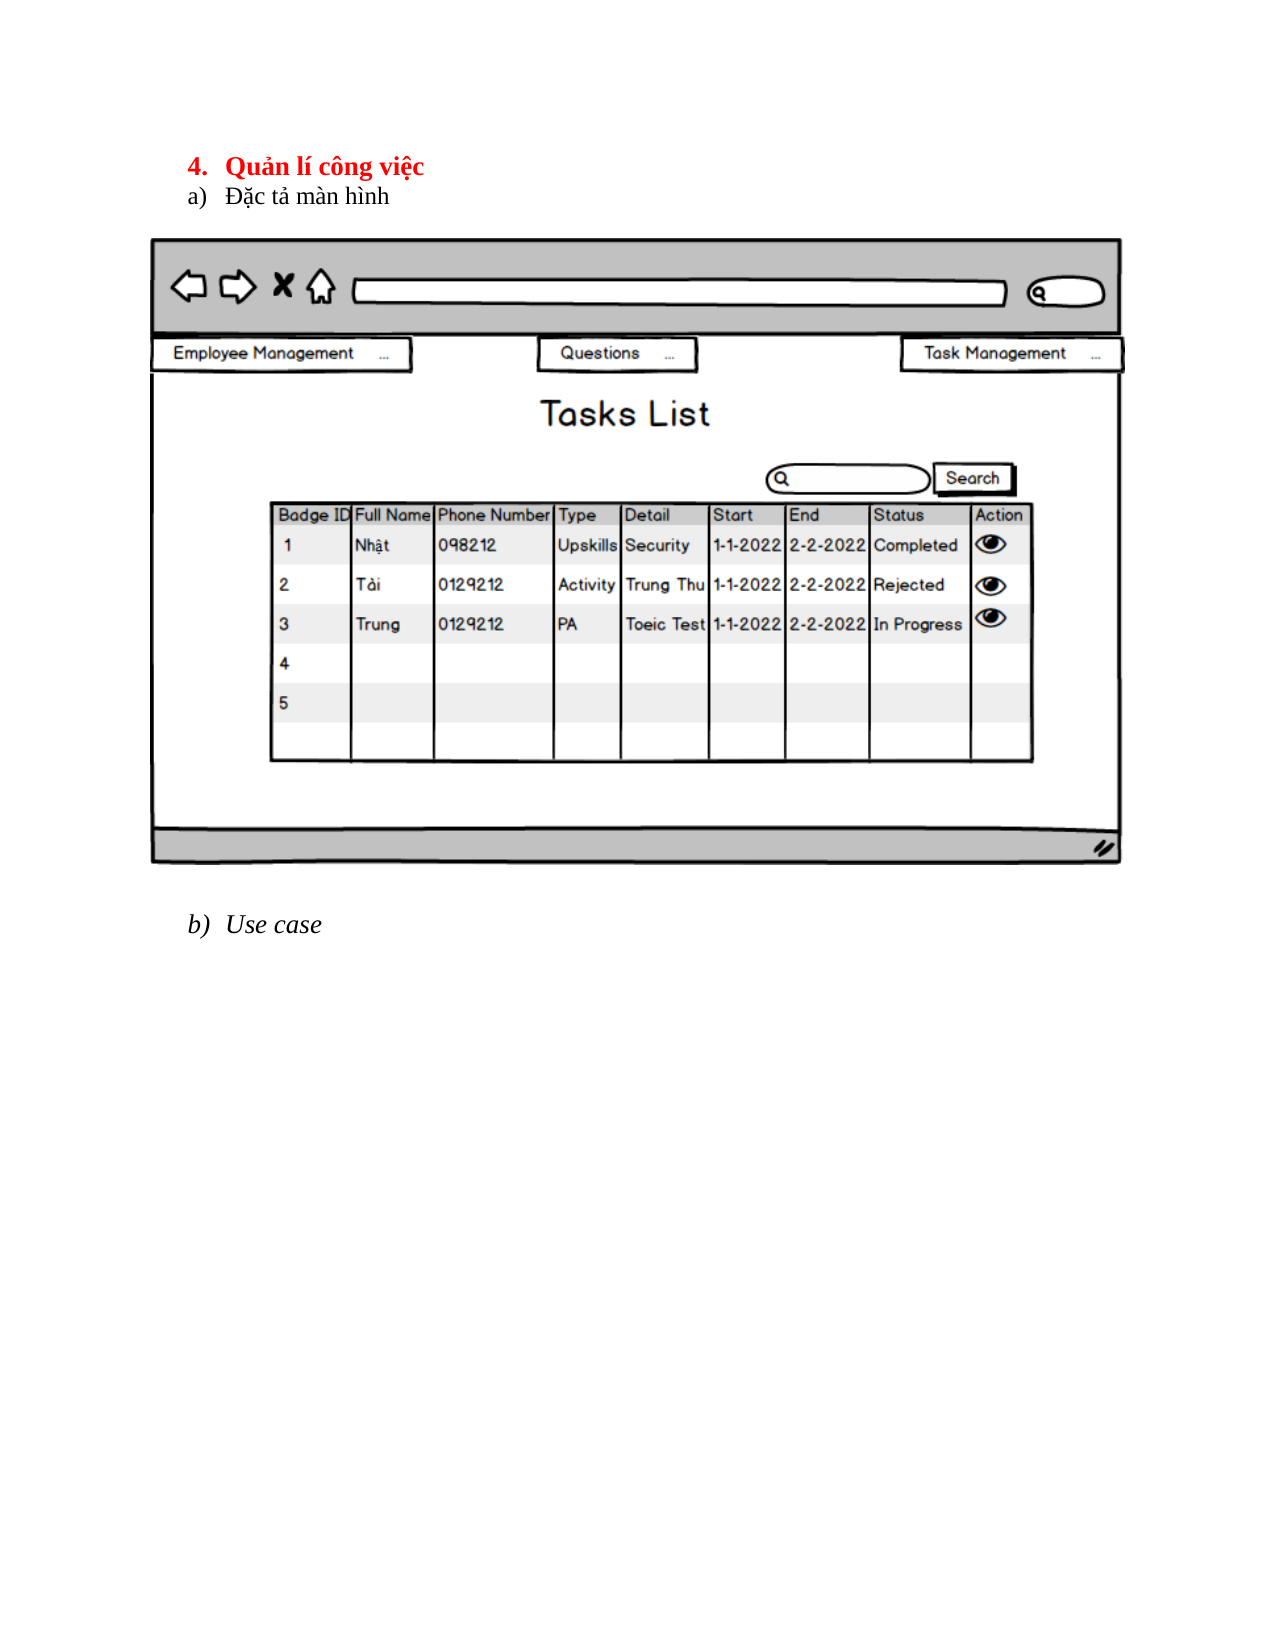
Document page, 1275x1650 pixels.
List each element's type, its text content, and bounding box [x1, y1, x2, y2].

list Đặc tả màn hình [187, 181, 1125, 210]
subtitle Quản lí công việc [187, 150, 1125, 181]
picture [150, 238, 1125, 865]
list Use case [187, 908, 1125, 939]
